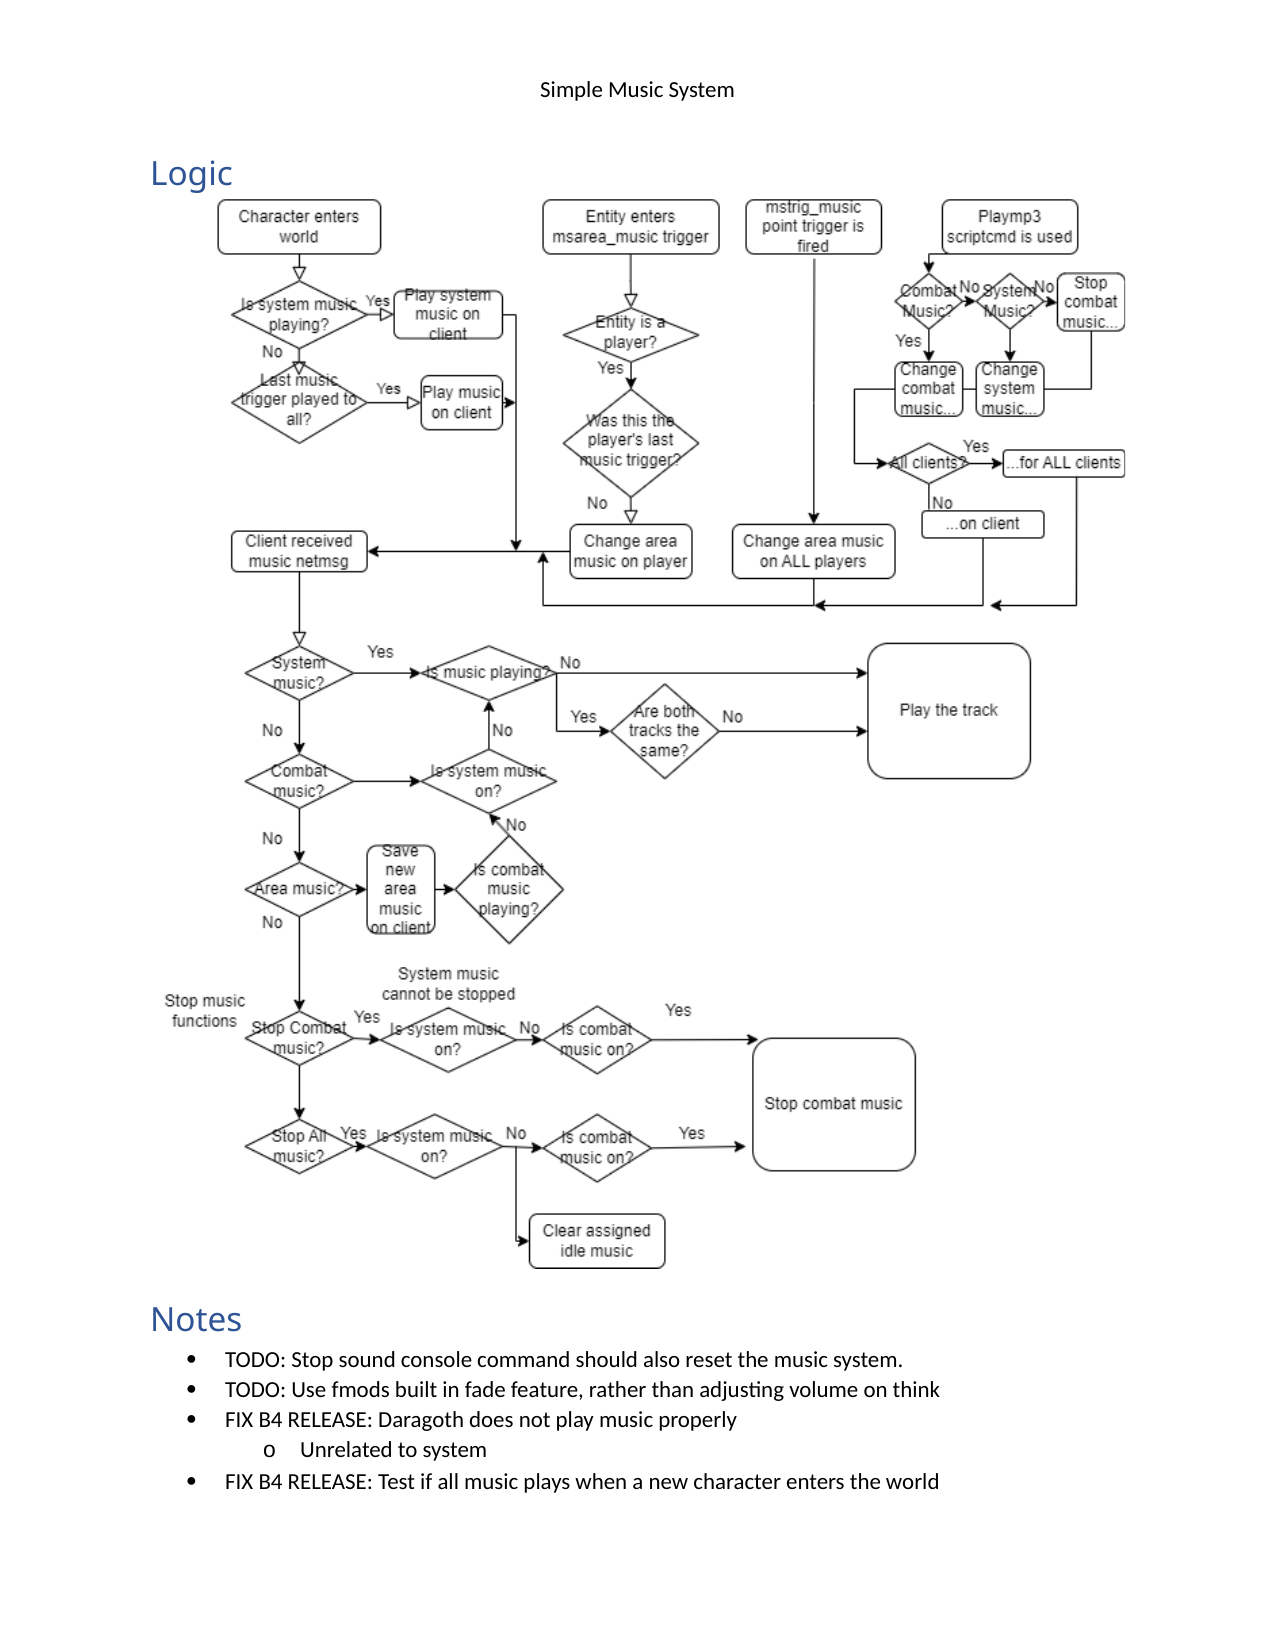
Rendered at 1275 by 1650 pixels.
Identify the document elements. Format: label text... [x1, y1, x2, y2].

picture [150, 198, 1125, 1269]
subtitle Logic [150, 150, 1125, 195]
list FIX B4 RELEASE: Daragoth does not play music properly [187, 1405, 1125, 1433]
subtitle Notes [150, 1296, 1125, 1341]
list TODO: Stop sound console command should also reset the music system. [187, 1345, 1125, 1373]
list FIX B4 RELEASE: Test if all music plays when a new character enters the world [187, 1467, 1125, 1495]
list TODO: Use fmods built in fade feature, rather than adjusting volume on think [187, 1375, 1125, 1403]
list Unrelated to system [262, 1436, 1125, 1465]
